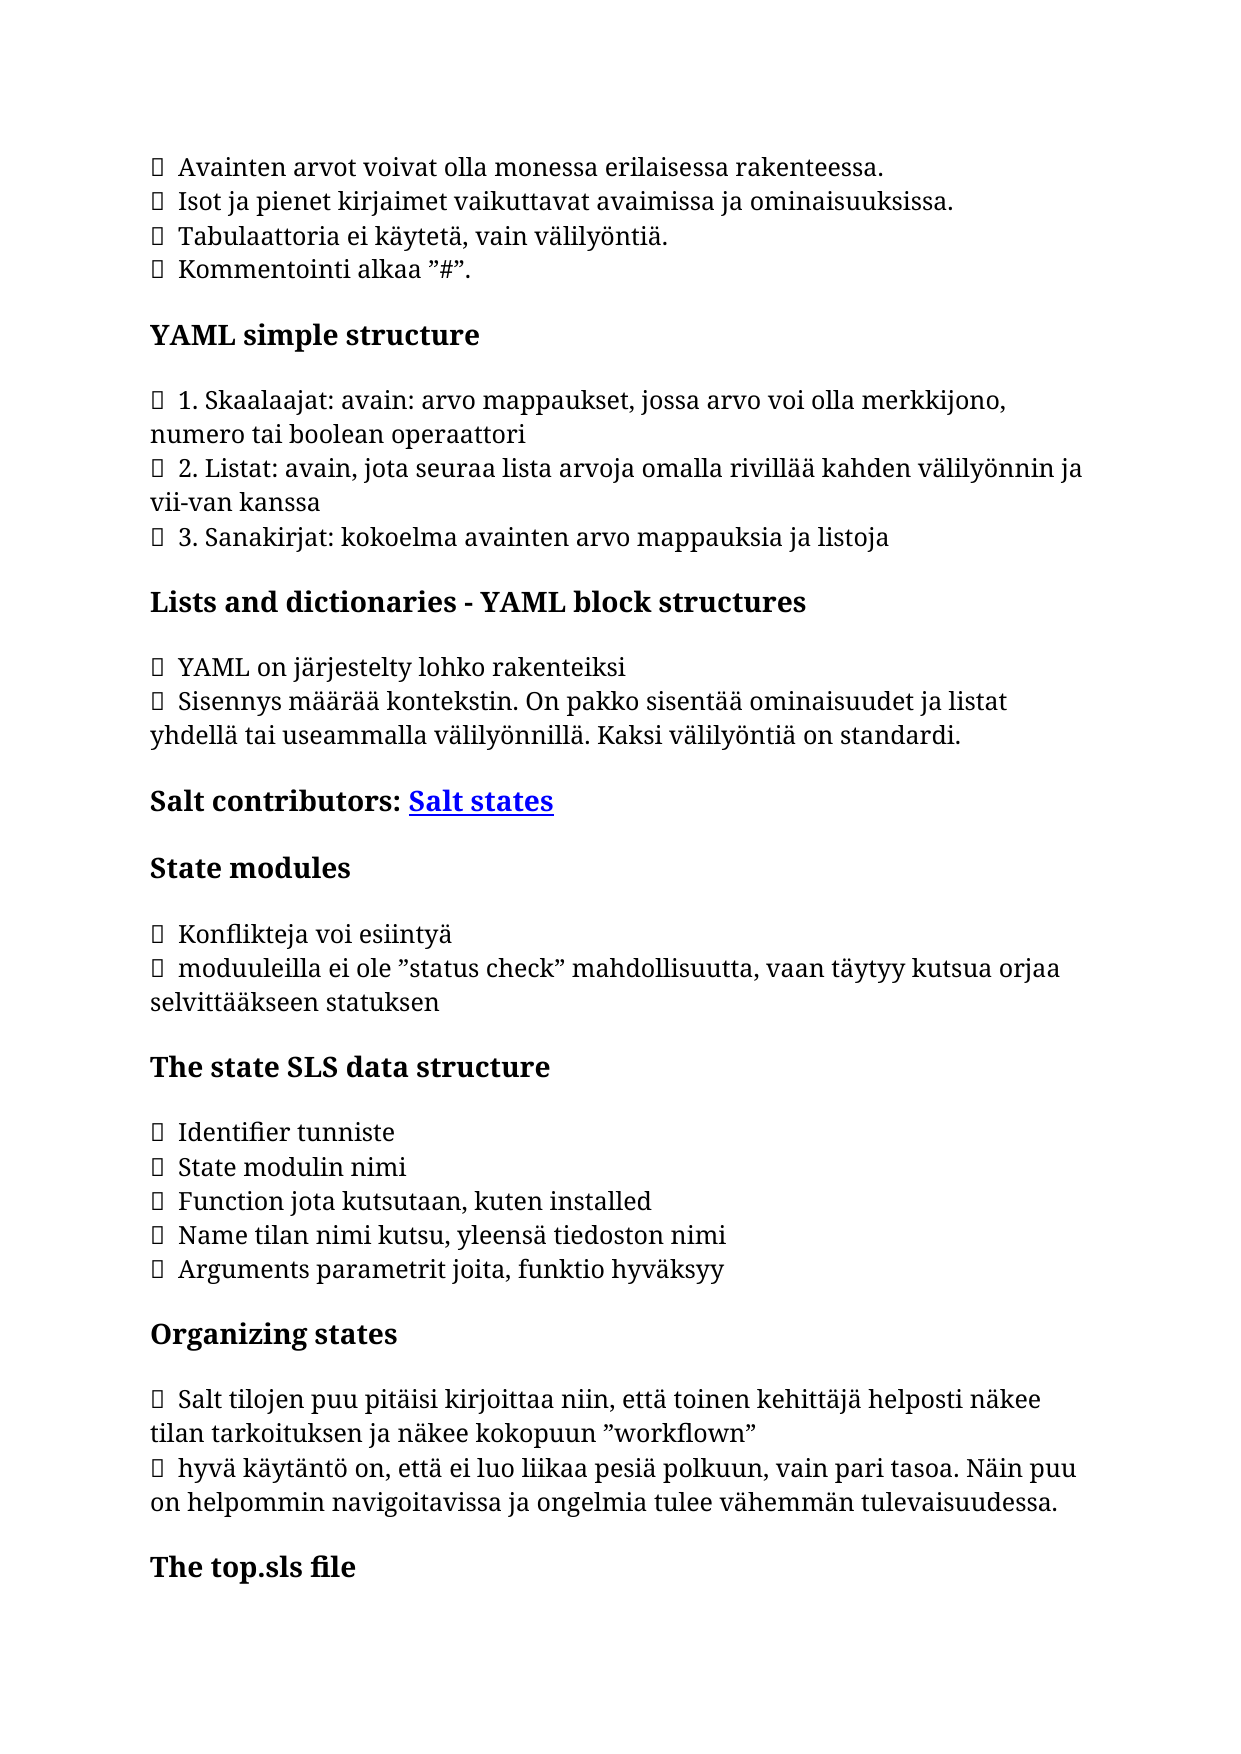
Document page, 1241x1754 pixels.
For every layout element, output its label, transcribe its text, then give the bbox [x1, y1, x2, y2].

subtitle Lists and dictionaries - YAML block structures [150, 582, 1090, 621]
text  State modulin nimi [150, 1149, 1090, 1183]
text  2. Listat: avain, jota seuraa lista arvoja omalla rivillää kahden välilyönnin ja vii-van kanssa [150, 451, 1090, 519]
subtitle Salt contributors: Salt states [150, 781, 1090, 819]
text  Salt tilojen puu pitäisi kirjoittaa niin, että toinen kehittäjä helposti näkee tilan tarkoituksen ja näkee kokopuun ”workflown” [150, 1382, 1090, 1450]
text  Name tilan nimi kutsu, yleensä tiedoston nimi [150, 1217, 1090, 1251]
text  Tabulaattoria ei käytetä, vain välilyöntiä. [150, 218, 1090, 252]
subtitle YAML simple structure [150, 315, 1090, 354]
text  Kommentointi alkaa ”#”. [150, 252, 1090, 286]
text  hyvä käytäntö on, että ei luo liikaa pesiä polkuun, vain pari tasoa. Näin puu on helpommin navigoitavissa ja ongelmia tulee vähemmän tulevaisuudessa. [150, 1450, 1090, 1518]
text  Avainten arvot voivat olla monessa erilaisessa rakenteessa. [150, 150, 1090, 184]
text  Sisennys määrää kontekstin. On pakko sisentää ominaisuudet ja listat yhdellä tai useammalla välilyönnillä. Kaksi välilyöntiä on standardi. [150, 684, 1090, 752]
text  Arguments parametrit joita, funktio hyväksyy [150, 1251, 1090, 1285]
subtitle Organizing states [150, 1314, 1090, 1353]
text  Isot ja pienet kirjaimet vaikuttavat avaimissa ja ominaisuuksissa. [150, 184, 1090, 218]
subtitle The top.sls file [150, 1547, 1090, 1586]
text  YAML on järjestelty lohko rakenteiksi [150, 650, 1090, 684]
text  3. Sanakirjat: kokoelma avainten arvo mappauksia ja listoja [150, 519, 1090, 553]
subtitle State modules [150, 849, 1090, 887]
text  Function jota kutsutaan, kuten installed [150, 1183, 1090, 1217]
text  1. Skaalaajat: avain: arvo mappaukset, jossa arvo voi olla merkkijono, numero tai boolean operaattori [150, 383, 1090, 451]
text  Konflikteja voi esiintyä [150, 916, 1090, 950]
subtitle The state SLS data structure [150, 1048, 1090, 1086]
text  Identifier tunniste [150, 1115, 1090, 1149]
text  moduuleilla ei ole ”status check” mahdollisuutta, vaan täytyy kutsua orjaa selvittääkseen statuksen [150, 950, 1090, 1018]
